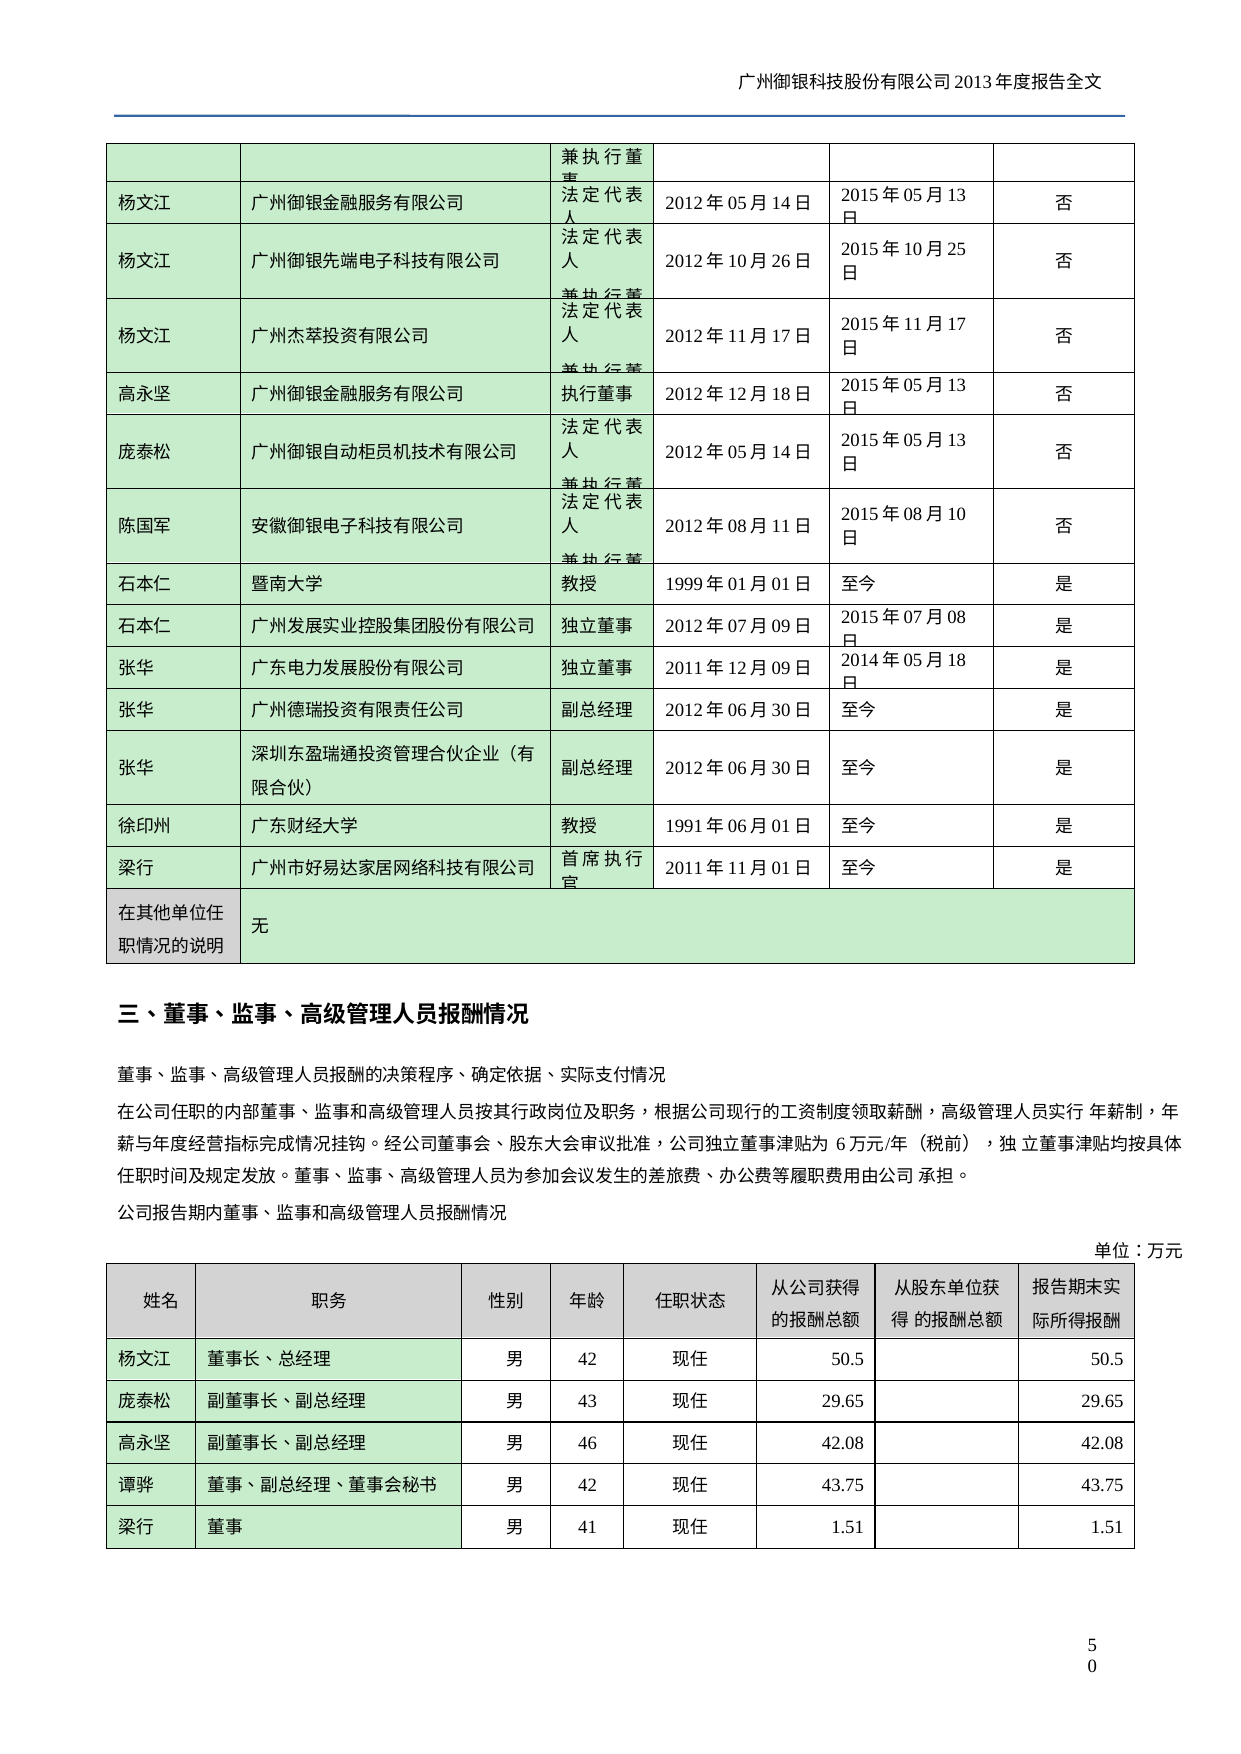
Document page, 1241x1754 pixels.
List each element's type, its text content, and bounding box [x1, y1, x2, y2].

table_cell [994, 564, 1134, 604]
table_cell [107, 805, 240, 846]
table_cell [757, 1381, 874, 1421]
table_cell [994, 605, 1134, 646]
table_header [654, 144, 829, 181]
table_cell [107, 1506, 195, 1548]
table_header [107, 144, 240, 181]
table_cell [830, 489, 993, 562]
text 董事、监事、高级管理人员报酬的决策程序、确定依据、实际支付情况 [59, 1056, 1183, 1088]
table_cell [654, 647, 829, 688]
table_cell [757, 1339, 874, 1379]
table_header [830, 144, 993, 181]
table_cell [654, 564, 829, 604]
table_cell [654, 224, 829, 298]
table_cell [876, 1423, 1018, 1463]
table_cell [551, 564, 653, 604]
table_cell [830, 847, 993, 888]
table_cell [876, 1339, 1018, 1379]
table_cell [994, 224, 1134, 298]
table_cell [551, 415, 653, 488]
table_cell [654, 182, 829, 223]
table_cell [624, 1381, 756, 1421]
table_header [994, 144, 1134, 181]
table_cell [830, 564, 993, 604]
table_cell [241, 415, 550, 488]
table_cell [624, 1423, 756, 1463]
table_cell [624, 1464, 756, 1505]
text 公司报告期内董事、监事和高级管理人员报酬情况 [59, 1193, 1183, 1226]
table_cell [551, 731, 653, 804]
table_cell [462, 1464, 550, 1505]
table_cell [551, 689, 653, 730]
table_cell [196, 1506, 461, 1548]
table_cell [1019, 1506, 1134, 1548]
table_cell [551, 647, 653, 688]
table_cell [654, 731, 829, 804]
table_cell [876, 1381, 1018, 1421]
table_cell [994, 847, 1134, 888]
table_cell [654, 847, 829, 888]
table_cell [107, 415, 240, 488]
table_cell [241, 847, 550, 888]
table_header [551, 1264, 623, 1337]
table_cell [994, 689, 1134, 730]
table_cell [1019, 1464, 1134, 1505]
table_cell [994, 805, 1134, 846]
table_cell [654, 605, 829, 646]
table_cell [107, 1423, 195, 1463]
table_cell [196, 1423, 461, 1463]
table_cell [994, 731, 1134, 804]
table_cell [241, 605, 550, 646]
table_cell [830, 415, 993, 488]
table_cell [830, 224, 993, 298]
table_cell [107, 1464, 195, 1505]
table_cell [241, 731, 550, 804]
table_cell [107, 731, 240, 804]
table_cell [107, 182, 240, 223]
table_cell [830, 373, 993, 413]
text 单位：万元 [59, 1238, 1183, 1262]
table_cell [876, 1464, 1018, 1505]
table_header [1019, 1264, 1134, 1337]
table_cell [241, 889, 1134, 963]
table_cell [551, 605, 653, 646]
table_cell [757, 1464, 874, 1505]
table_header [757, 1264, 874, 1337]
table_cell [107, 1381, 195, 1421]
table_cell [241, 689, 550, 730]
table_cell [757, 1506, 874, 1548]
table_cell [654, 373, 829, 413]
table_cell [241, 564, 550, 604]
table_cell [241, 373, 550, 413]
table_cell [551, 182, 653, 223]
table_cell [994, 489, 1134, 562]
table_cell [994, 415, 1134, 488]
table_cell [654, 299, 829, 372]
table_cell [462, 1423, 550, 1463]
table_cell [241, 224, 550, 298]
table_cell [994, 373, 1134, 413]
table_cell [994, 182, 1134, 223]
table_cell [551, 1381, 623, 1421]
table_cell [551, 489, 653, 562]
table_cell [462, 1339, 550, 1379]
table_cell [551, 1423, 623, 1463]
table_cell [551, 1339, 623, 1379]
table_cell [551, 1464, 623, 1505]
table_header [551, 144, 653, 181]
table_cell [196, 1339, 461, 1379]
text 在公司任职的内部董事、监事和高级管理人员按其行政岗位及职务，根据公司现行的工资制度领取薪酬，高级管理人员实行 年薪制，年薪与年度经营指标完成情况挂钩。经公司董事会、股东大会审议批准，公司独立董事津贴为6万元/年（税前），独 立董事津贴均按具体任职时间及规定发放。董事、监事、高级管理人员为参加会议发生的差旅费、办公费等履职费用由公司 承担。 [117, 1092, 1183, 1189]
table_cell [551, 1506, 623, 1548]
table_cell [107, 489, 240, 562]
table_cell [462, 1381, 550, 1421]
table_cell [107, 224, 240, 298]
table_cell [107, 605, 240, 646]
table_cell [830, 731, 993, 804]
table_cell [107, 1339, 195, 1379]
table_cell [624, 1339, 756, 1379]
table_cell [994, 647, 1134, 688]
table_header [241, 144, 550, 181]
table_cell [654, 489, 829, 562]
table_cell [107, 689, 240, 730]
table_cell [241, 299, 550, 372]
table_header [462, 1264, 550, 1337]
text 三、董事、监事、高级管理人员报酬情况 [59, 998, 1183, 1029]
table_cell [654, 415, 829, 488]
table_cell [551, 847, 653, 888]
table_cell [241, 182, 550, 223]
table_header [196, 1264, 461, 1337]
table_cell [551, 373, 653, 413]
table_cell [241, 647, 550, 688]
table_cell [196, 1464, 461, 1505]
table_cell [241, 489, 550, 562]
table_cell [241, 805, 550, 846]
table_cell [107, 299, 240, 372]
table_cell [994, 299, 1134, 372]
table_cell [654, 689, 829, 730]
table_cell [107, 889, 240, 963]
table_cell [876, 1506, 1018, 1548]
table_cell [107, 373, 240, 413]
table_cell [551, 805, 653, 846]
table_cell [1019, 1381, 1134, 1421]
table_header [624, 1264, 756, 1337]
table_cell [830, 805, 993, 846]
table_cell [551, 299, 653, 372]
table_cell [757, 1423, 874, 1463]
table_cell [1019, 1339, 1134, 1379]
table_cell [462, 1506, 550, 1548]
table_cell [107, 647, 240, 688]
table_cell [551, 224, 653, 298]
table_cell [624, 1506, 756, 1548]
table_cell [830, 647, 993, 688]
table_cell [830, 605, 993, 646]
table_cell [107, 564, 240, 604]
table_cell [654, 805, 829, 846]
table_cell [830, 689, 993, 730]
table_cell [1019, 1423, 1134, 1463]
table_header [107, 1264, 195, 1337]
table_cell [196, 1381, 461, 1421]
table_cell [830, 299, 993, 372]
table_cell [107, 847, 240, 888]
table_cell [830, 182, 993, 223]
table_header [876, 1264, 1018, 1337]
